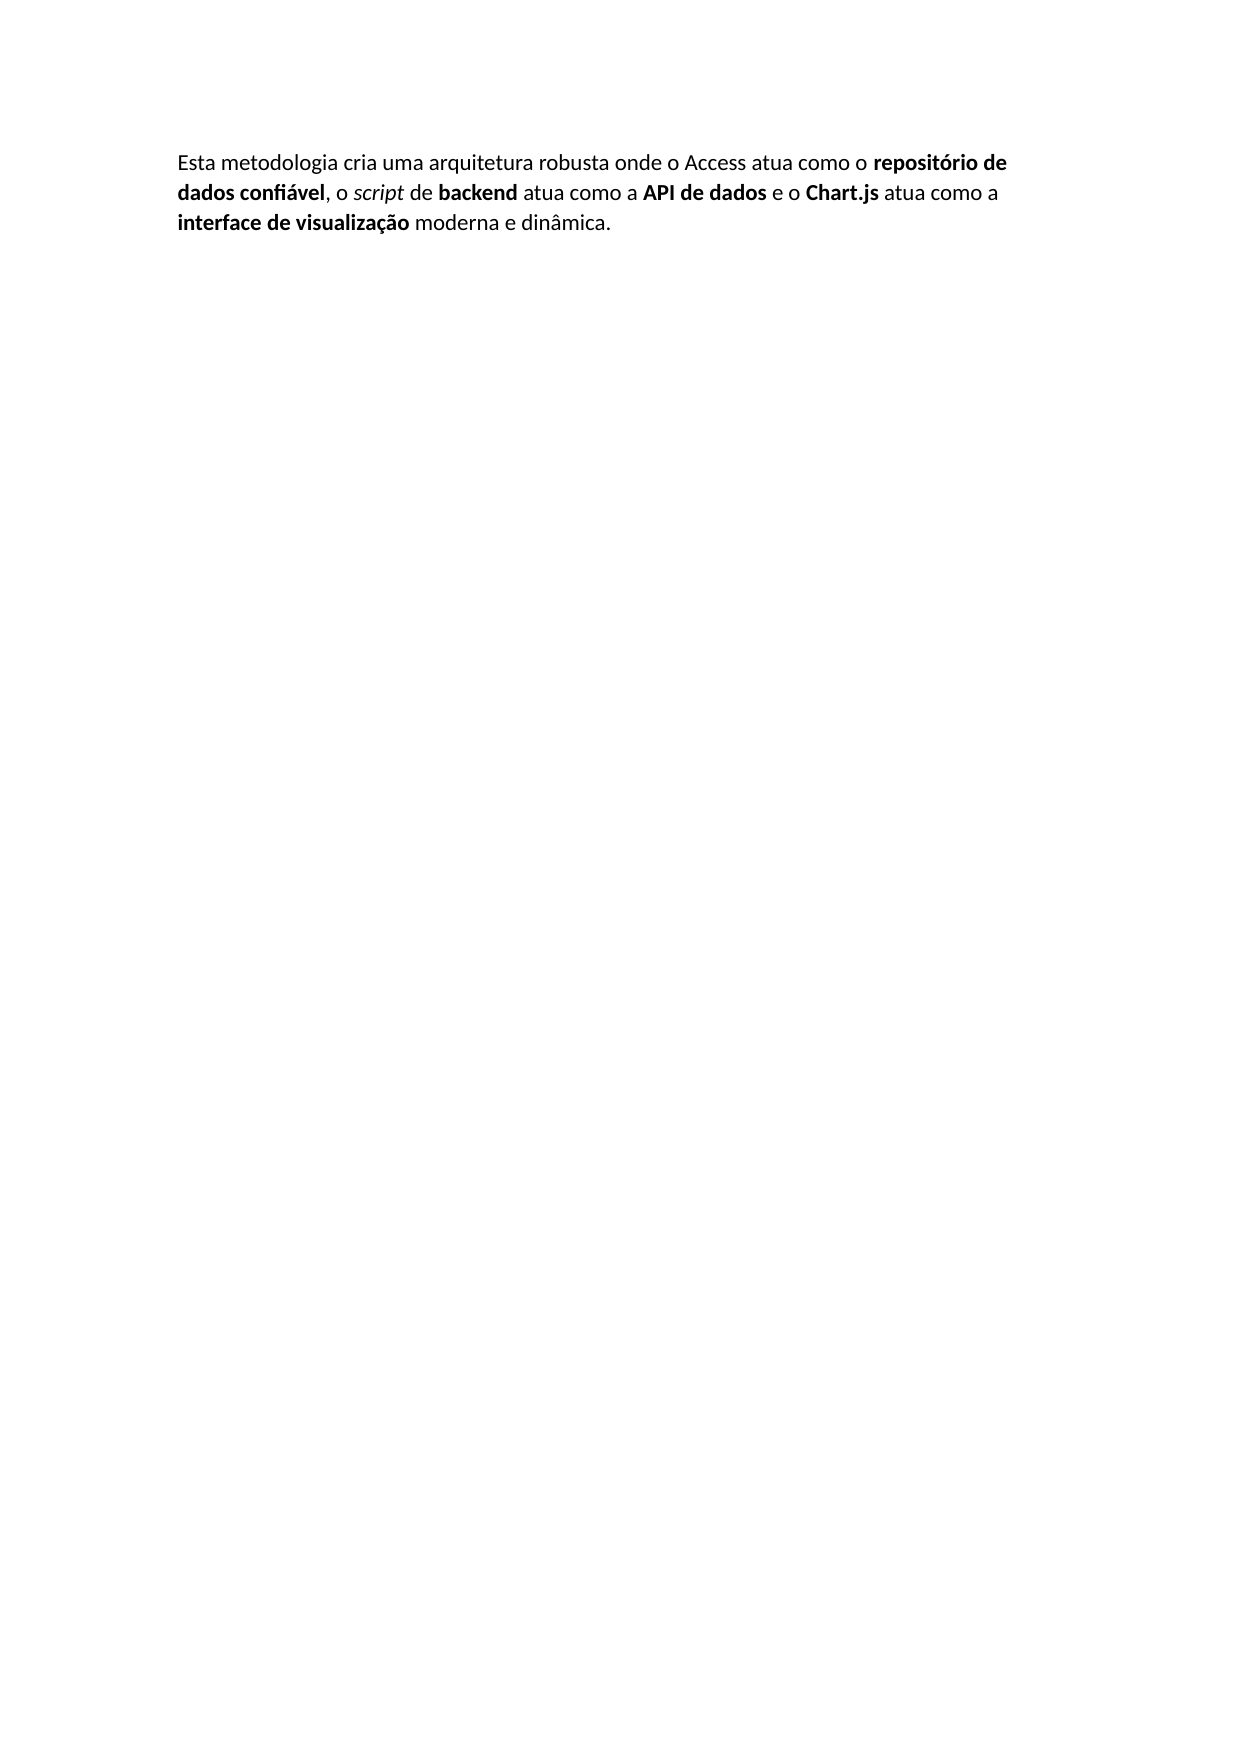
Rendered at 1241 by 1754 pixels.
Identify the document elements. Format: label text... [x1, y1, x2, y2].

text Esta metodologia cria uma arquitetura robusta onde o Access atua como o repositório de dados confiável, o script de backend atua como a API de dados e o Chart.js atua como a interface de visualização moderna e dinâmica. [177, 148, 1063, 236]
